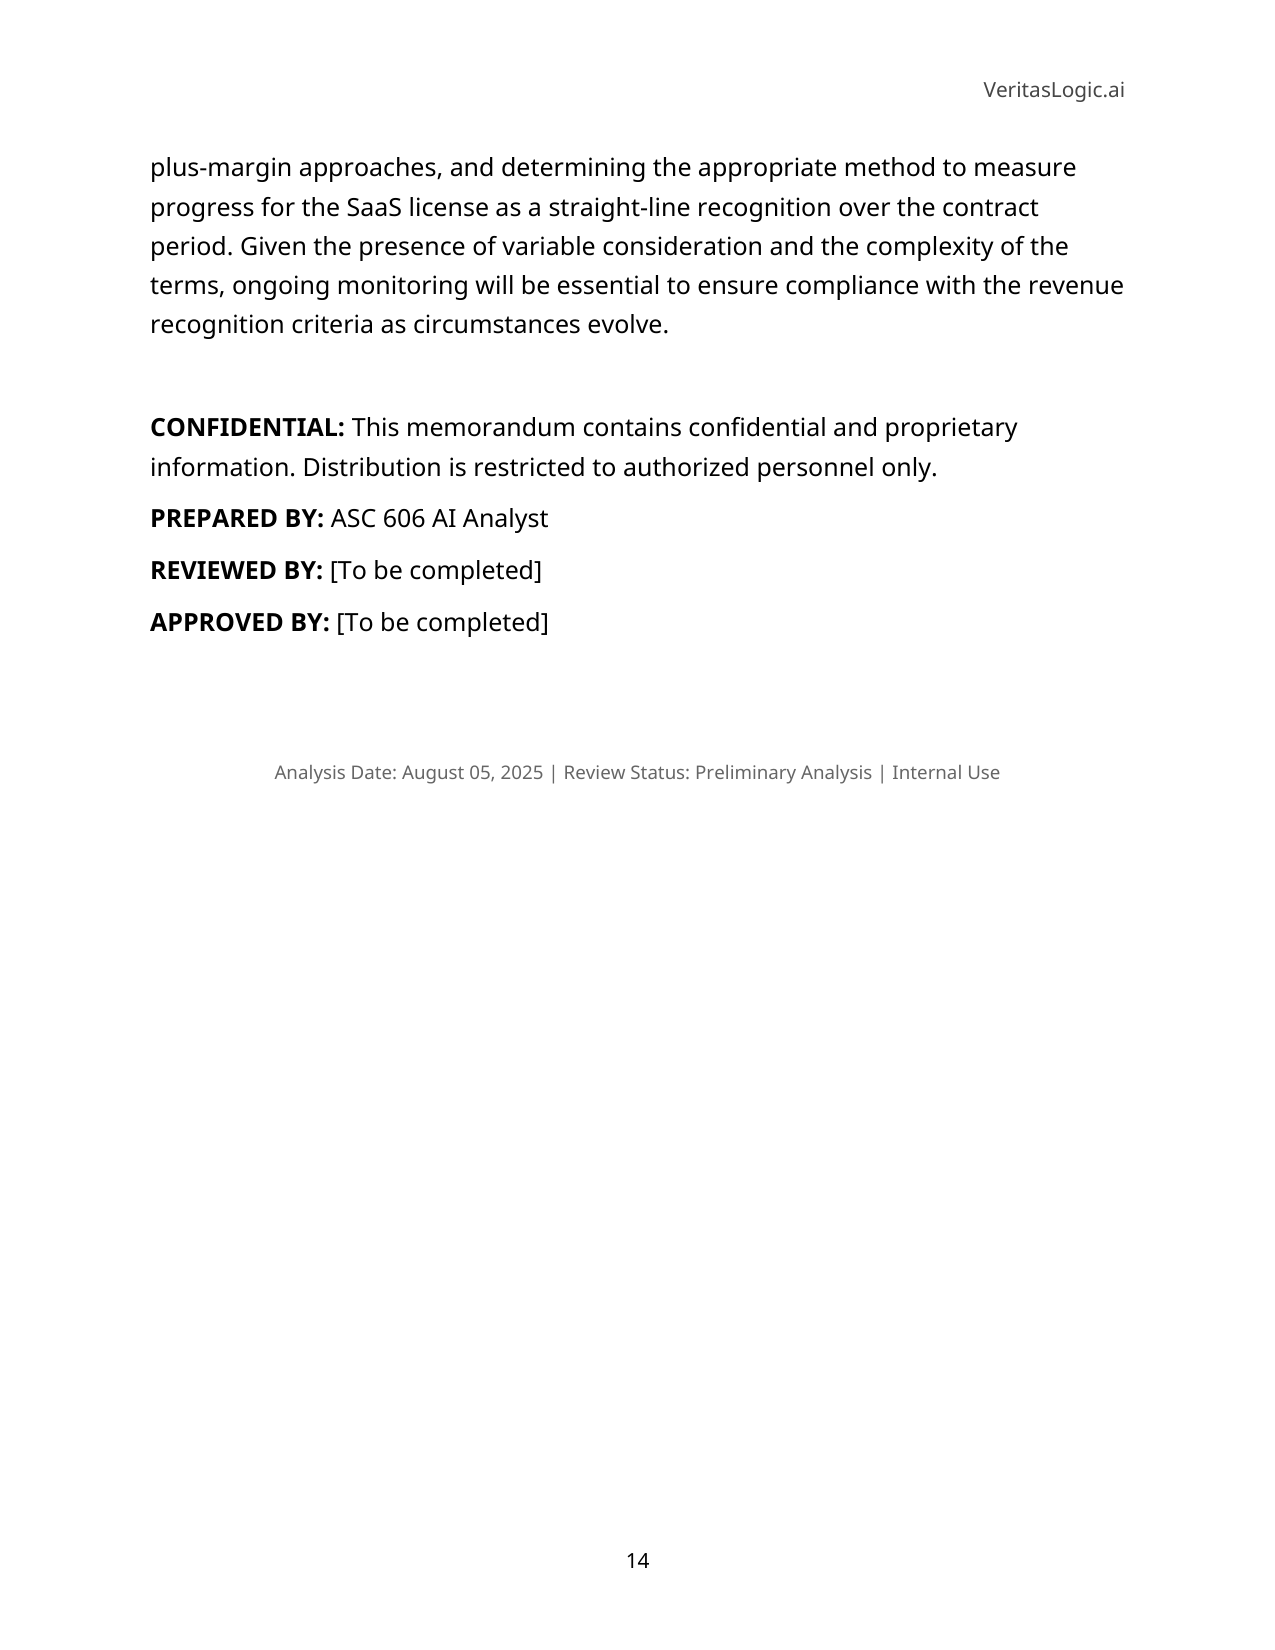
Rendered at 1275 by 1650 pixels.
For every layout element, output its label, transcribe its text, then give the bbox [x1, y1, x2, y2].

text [150, 150, 1125, 341]
text Analysis Date: August 05, 2025 | Review Status: Preliminary Analysis | Internal Use [150, 759, 1125, 785]
text CONFIDENTIAL: This memorandum contains confidential and proprietary information. Distribution is restricted to authorized personnel only. [150, 410, 1125, 483]
text PREPARED BY: ASC 606 AI Analyst [150, 501, 1125, 535]
text APPROVED BY: [To be completed] [150, 604, 1125, 638]
text REVIEWED BY: [To be completed] [150, 552, 1125, 587]
